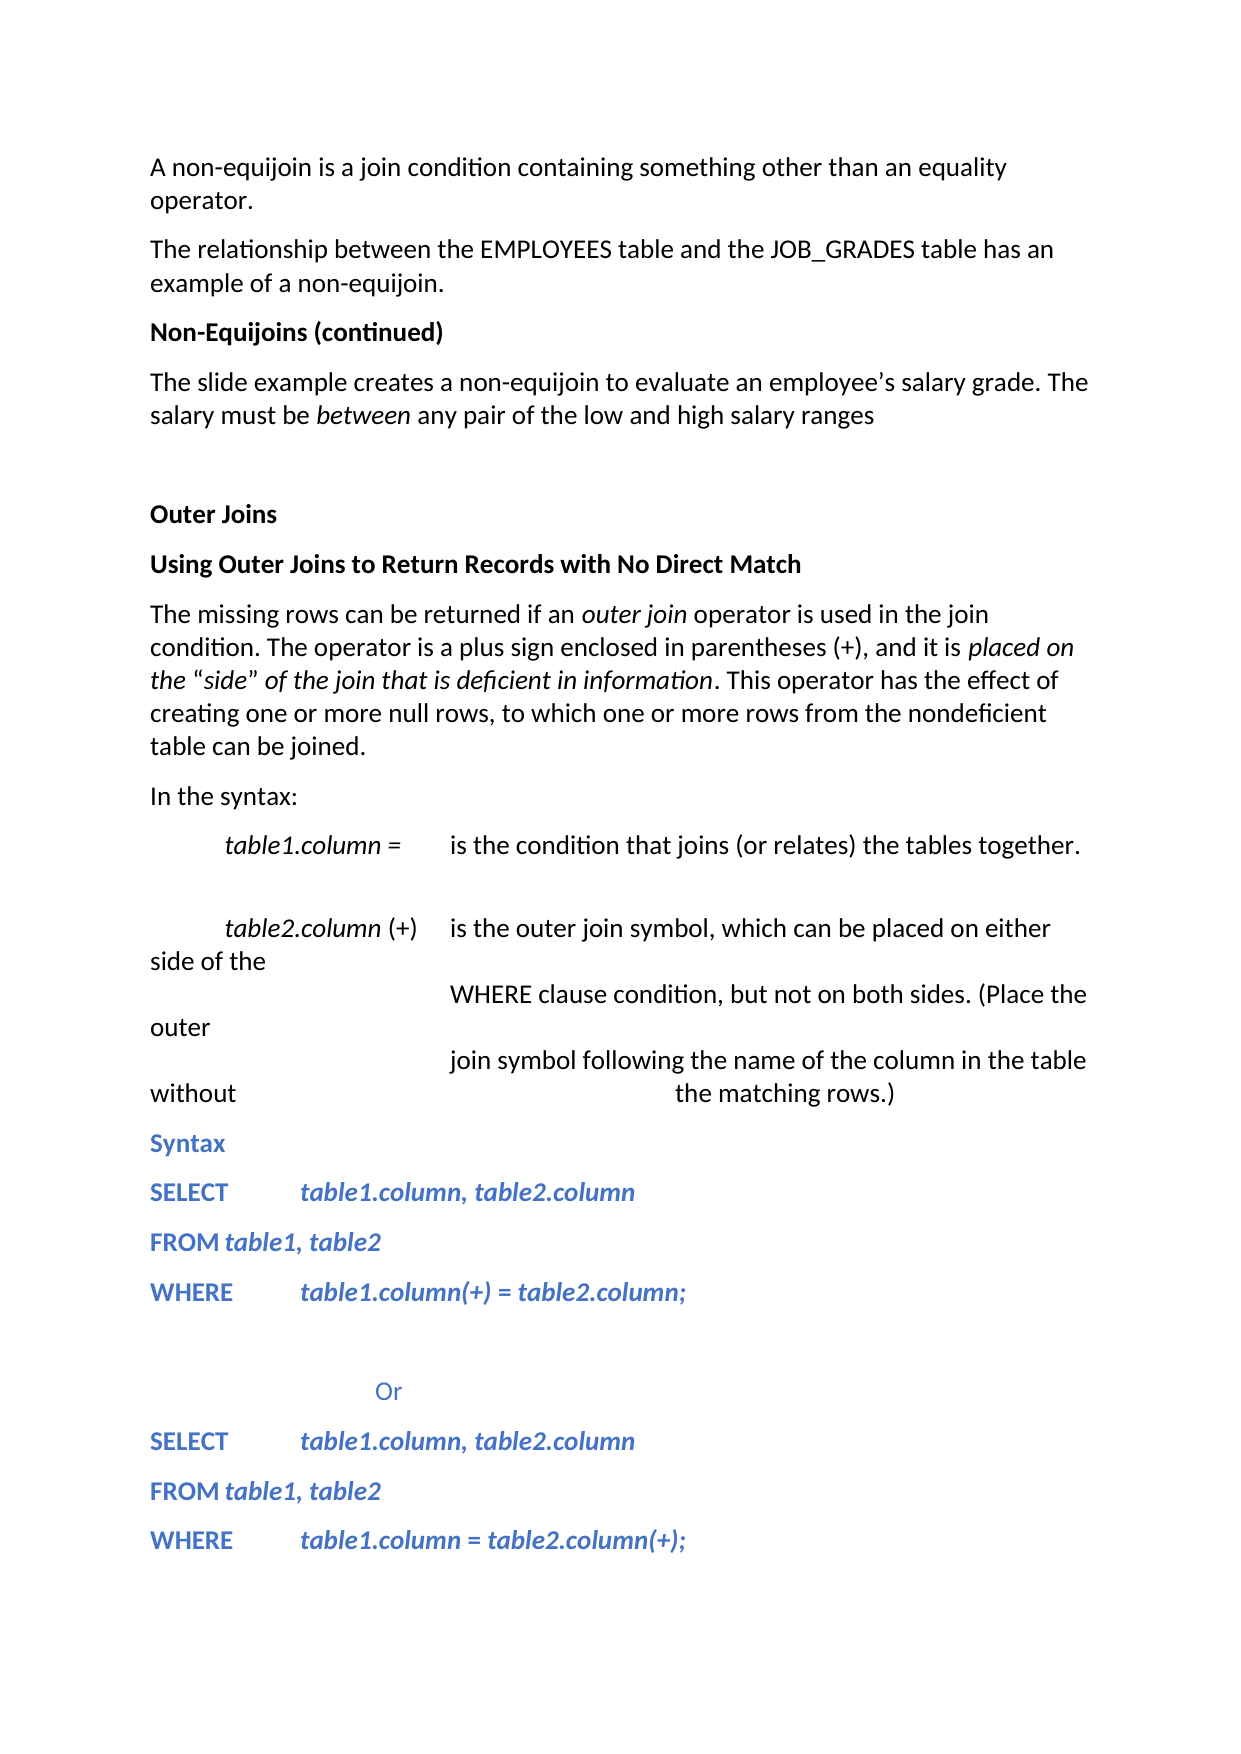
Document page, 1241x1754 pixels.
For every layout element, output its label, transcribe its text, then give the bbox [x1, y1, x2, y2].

text table1.column = is the condition that joins (or relates) the tables together. [150, 828, 1090, 894]
text Using Outer Joins to Return Records with No Direct Match [150, 547, 1090, 580]
text SELECT table1.column, table2.column [150, 1176, 1090, 1208]
text Or [150, 1374, 1090, 1407]
text Syntax [150, 1126, 1090, 1159]
text The relationship between the EMPLOYEES table and the JOB_GRADES table has an example of a non-equijoin. [150, 233, 1090, 299]
text SELECT table1.column, table2.column [150, 1424, 1090, 1457]
text WHERE table1.column(+) = table2.column; [150, 1275, 1090, 1308]
text Outer Joins [150, 497, 1090, 531]
text Non-Equijoins (continued) [150, 315, 1090, 348]
text In the syntax: [150, 779, 1090, 812]
text WHERE table1.column = table2.column(+); [150, 1523, 1090, 1556]
text table2.column (+) is the outer join symbol, which can be placed on either side of the WHERE clause condition, but not on both sides. (Place the outer join symbol following the name of the column in the table without the matching rows.) [150, 911, 1090, 1109]
text A non-equijoin is a join condition containing something other than an equality operator. [150, 150, 1090, 216]
text The slide example creates a non-equijoin to evaluate an employee’s salary grade. The salary must be between any pair of the low and high salary ranges [150, 365, 1090, 431]
text FROM table1, table2 [150, 1225, 1090, 1258]
text FROM table1, table2 [150, 1474, 1090, 1507]
text The missing rows can be returned if an outer join operator is used in the join condition. The operator is a plus sign enclosed in parentheses (+), and it is placed on the “side” of the join that is deficient in information. This operator has the effect of creating one or more null rows, to which one or more rows from the nondeficient table can be joined. [150, 597, 1090, 762]
